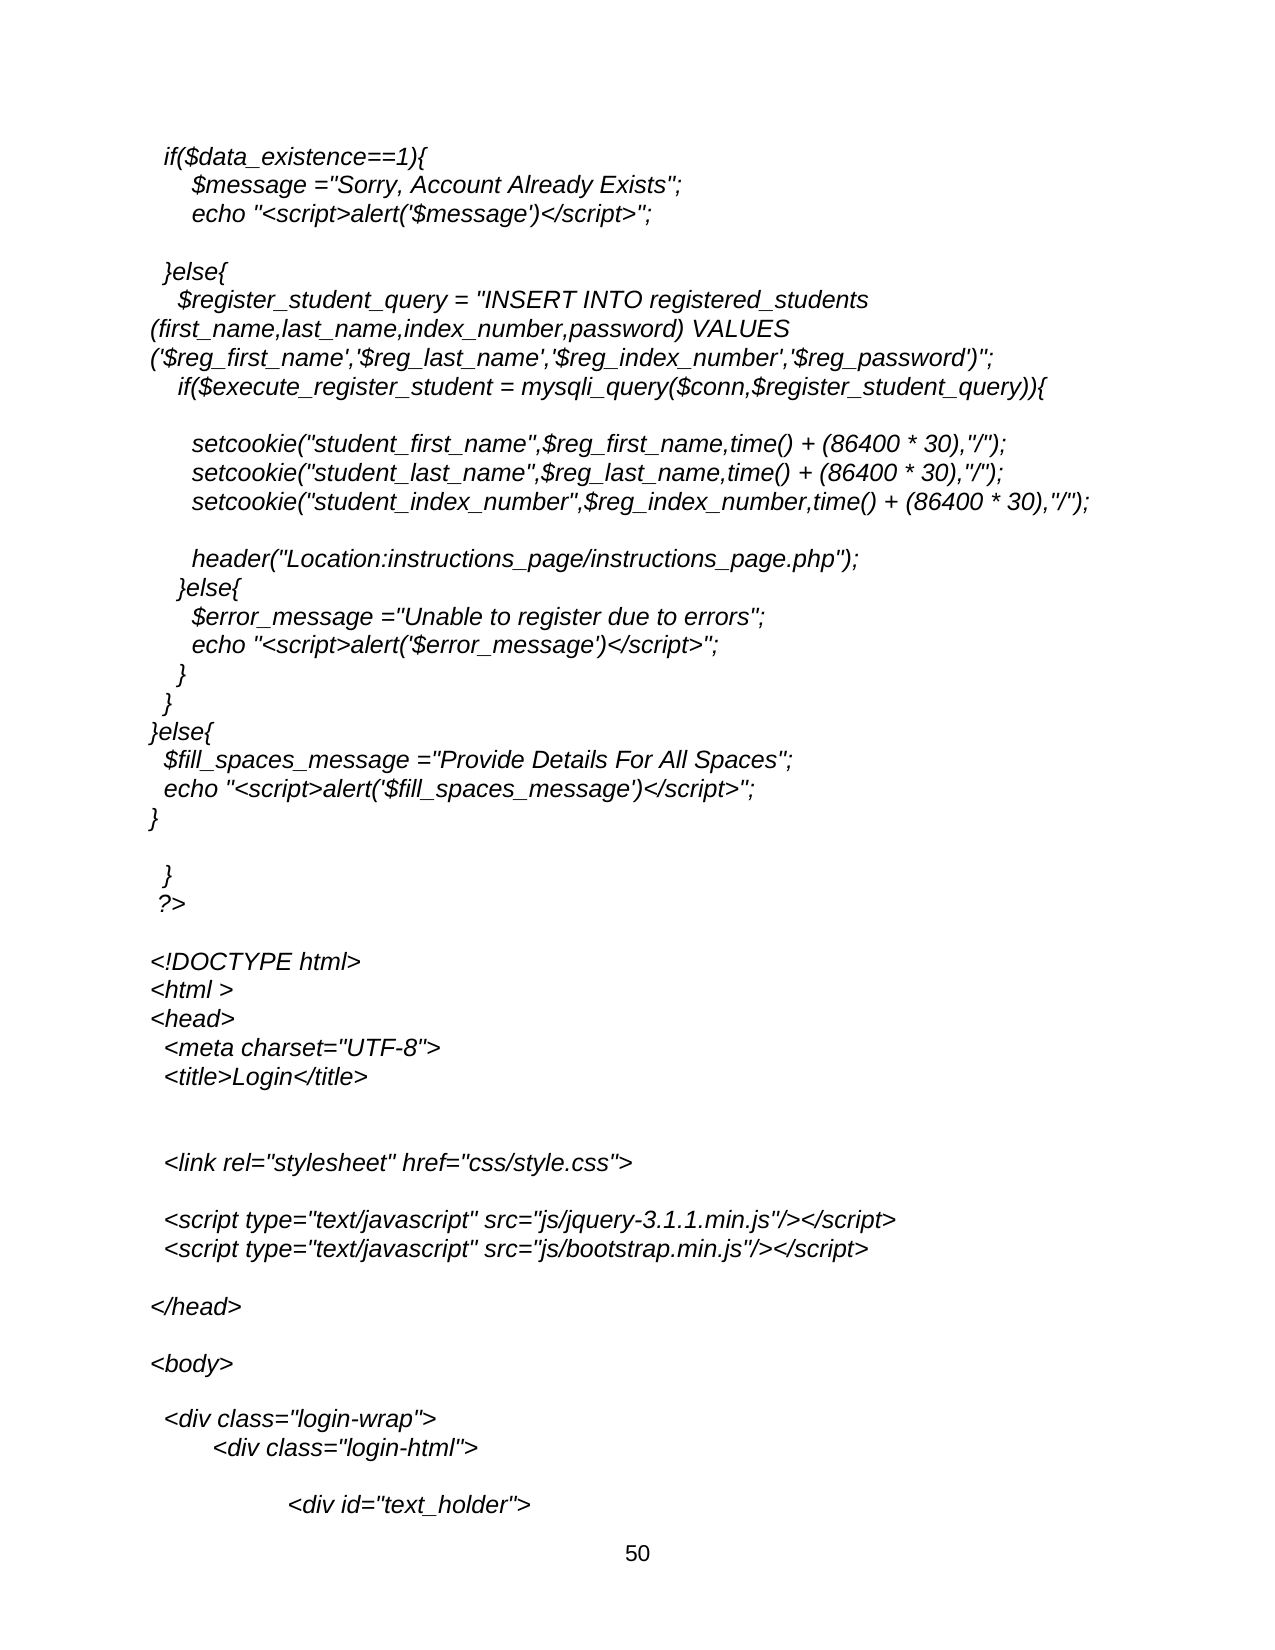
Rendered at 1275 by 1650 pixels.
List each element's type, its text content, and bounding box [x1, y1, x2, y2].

text echo "<script>alert('$error_message')</script>"; [150, 630, 1142, 659]
text }else{ [150, 257, 1142, 285]
text <link rel="stylesheet" href="css/style.css"> [150, 1148, 1142, 1177]
text <title>Login</title> [150, 1062, 1142, 1090]
text $message ="Sorry, Account Already Exists"; [150, 170, 1142, 199]
text } [150, 659, 1142, 688]
text header("Location:instructions_page/instructions_page.php"); [150, 544, 1142, 573]
text }else{ [150, 717, 1142, 745]
text setcookie("student_last_name",$reg_last_name,time() + (86400 * 30),"/"); [150, 458, 1142, 487]
text </head> [150, 1292, 1142, 1320]
text echo "<script>alert('$fill_spaces_message')</script>"; [150, 774, 1142, 803]
text setcookie("student_first_name",$reg_first_name,time() + (86400 * 30),"/"); [150, 429, 1142, 458]
text <div class="login-html"> [150, 1433, 1142, 1462]
text ?> [150, 889, 1142, 918]
text setcookie("student_index_number",$reg_index_number,time() + (86400 * 30),"/"); [150, 487, 1142, 515]
text <!DOCTYPE html> [150, 947, 1142, 975]
text <script type="text/javascript" src="js/bootstrap.min.js"/></script> [150, 1234, 1142, 1263]
text if($data_existence==1){ [150, 142, 1142, 170]
text $register_student_query = "INSERT INTO registered_students (first_name,last_name,index_number,password) VALUES ('$reg_first_name','$reg_last_name','$reg_index_number','$reg_password')"; [150, 285, 1142, 372]
text <html > [150, 975, 1142, 1004]
text } [150, 803, 1142, 832]
text <head> [150, 1004, 1142, 1033]
text <div id="text_holder"> [150, 1491, 1142, 1519]
text <script type="text/javascript" src="js/jquery-3.1.1.min.js"/></script> [150, 1205, 1142, 1234]
text $fill_spaces_message ="Provide Details For All Spaces"; [150, 745, 1142, 774]
text <meta charset="UTF-8"> [150, 1033, 1142, 1062]
text }else{ [150, 573, 1142, 602]
text echo "<script>alert('$message')</script>"; [150, 199, 1142, 228]
text if($execute_register_student = mysqli_query($conn,$register_student_query)){ [150, 372, 1142, 400]
text <div class="login-wrap"> [150, 1404, 1142, 1433]
text $error_message ="Unable to register due to errors"; [150, 602, 1142, 630]
text <body> [150, 1349, 1142, 1378]
text } [150, 860, 1142, 889]
text } [150, 688, 1142, 717]
